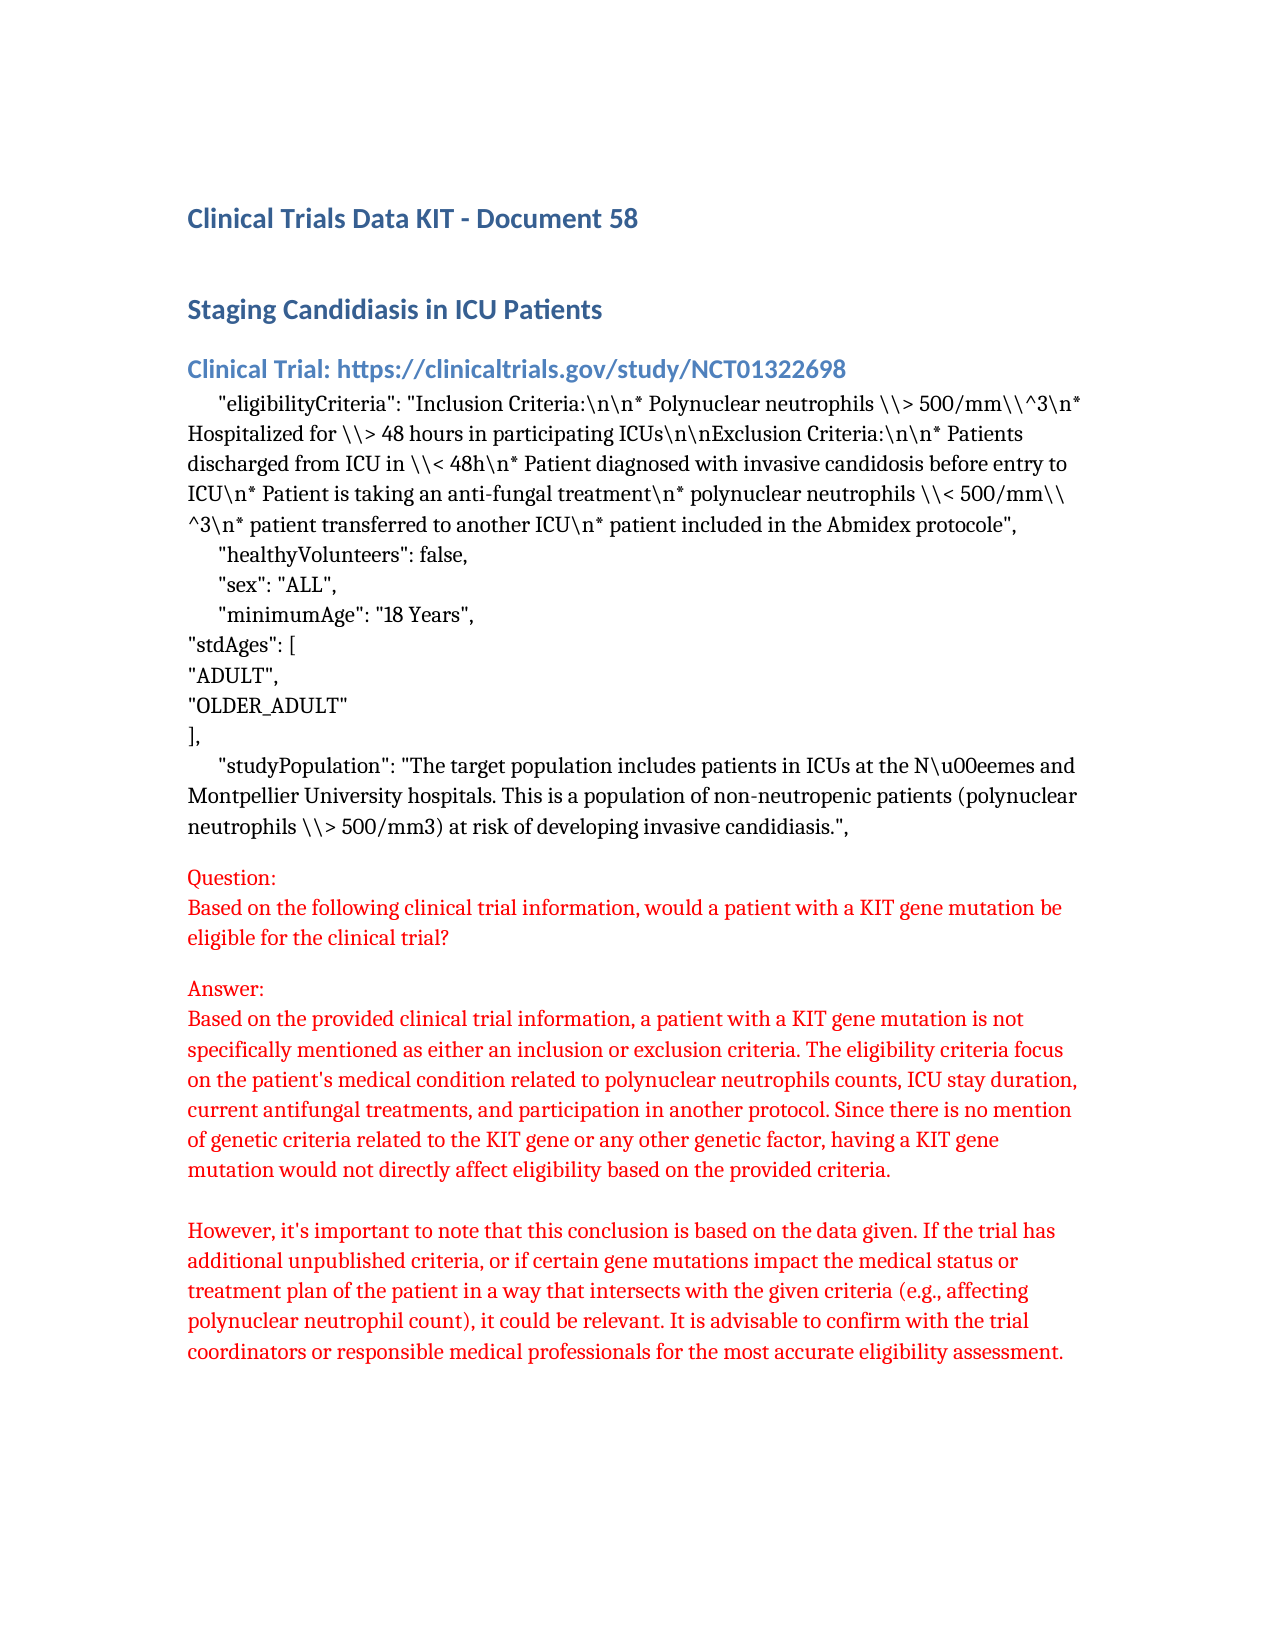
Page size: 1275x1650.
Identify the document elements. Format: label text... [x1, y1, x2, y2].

subtitle Clinical Trials Data KIT - Document 58 [187, 200, 1087, 236]
text Question: Based on the following clinical trial information, would a patient with a KIT gene mutation be eligible for the clinical trial? [187, 864, 1087, 951]
text "eligibilityCriteria": "Inclusion Criteria:\n\n* Polynuclear neutrophils \\> 500/mm\\^3\n* Hospitalized for \\> 48 hours in participating ICUs\n\nExclusion Criteria:\n\n* Patients discharged from ICU in \\< 48h\n* Patient diagnosed with invasive candidosis before entry to ICU\n* Patient is taking an anti-fungal treatment\n* polynuclear neutrophils \\< 500/mm\\^3\n* patient transferred to another ICU\n* patient included in the Abmidex protocole", "healthyVolunteers": false, "sex": "ALL", "minimumAge": "18 Years", "stdAges": [ "ADULT", "OLDER_ADULT" ], "studyPopulation": "The target population includes patients in ICUs at the N\u00eemes and Montpellier University hospitals. This is a population of non-neutropenic patients (polynuclear neutrophils \\> 500/mm3) at risk of developing invasive candidiasis.", [187, 391, 1087, 840]
subtitle Clinical Trial: https://clinicaltrials.gov/study/NCT01322698 [187, 353, 1087, 386]
subtitle Staging Candidiasis in ICU Patients [187, 291, 1087, 327]
text Answer: Based on the provided clinical trial information, a patient with a KIT gene mutation is not specifically mentioned as either an inclusion or exclusion criteria. The eligibility criteria focus on the patient's medical condition related to polynuclear neutrophils counts, ICU stay duration, current antifungal treatments, and participation in another protocol. Since there is no mention of genetic criteria related to the KIT gene or any other genetic factor, having a KIT gene mutation would not directly affect eligibility based on the provided criteria. However, it's important to note that this conclusion is based on the data given. If the trial has additional unpublished criteria, or if certain gene mutations impact the medical status or treatment plan of the patient in a way that intersects with the given criteria (e.g., affecting polynuclear neutrophil count), it could be relevant. It is advisable to confirm with the trial coordinators or responsible medical professionals for the most accurate eligibility assessment. [187, 976, 1087, 1365]
